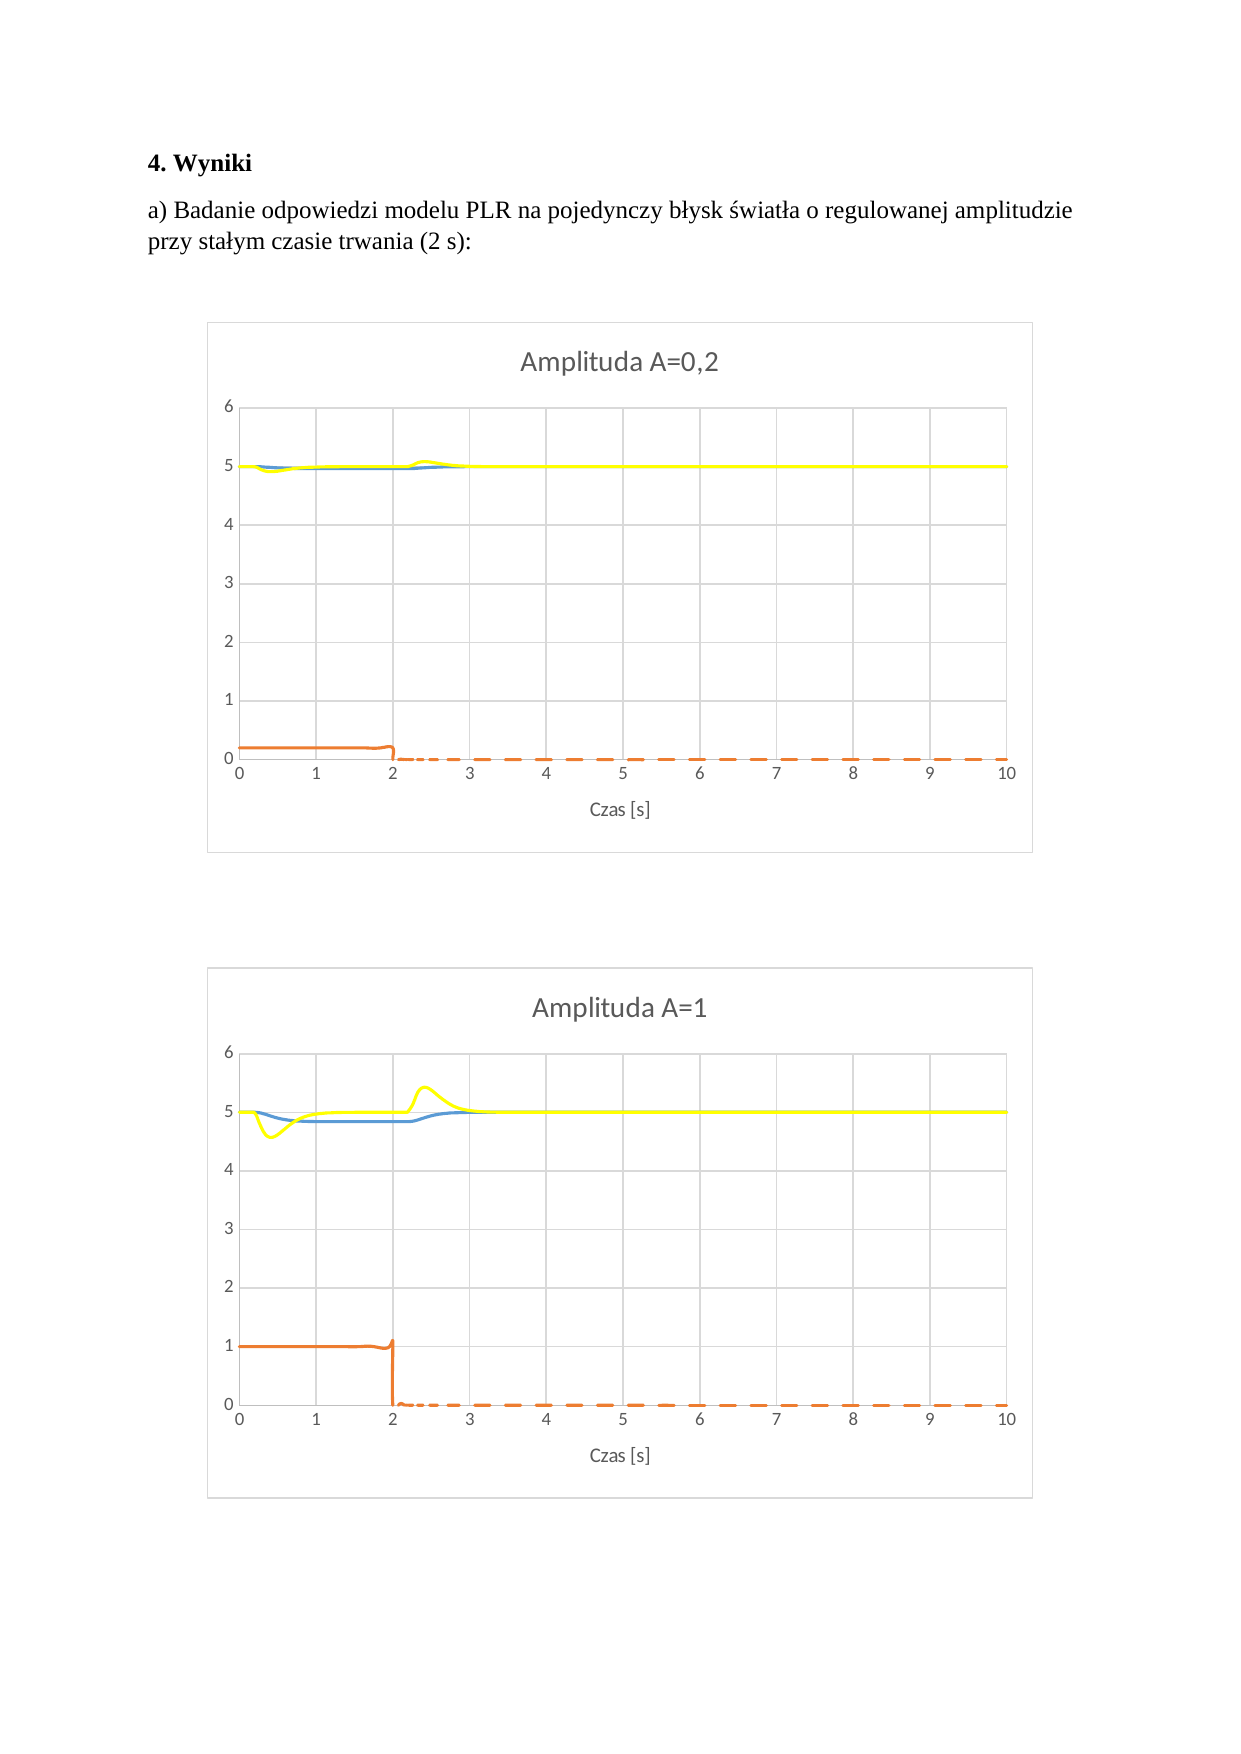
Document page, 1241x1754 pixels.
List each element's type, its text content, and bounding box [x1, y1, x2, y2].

text a) Badanie odpowiedzi modelu PLR na pojedynczy błysk światła o regulowanej amplitudzie przy stałym czasie trwania (2 s): [148, 195, 1093, 255]
text 4. Wyniki [148, 148, 1093, 176]
